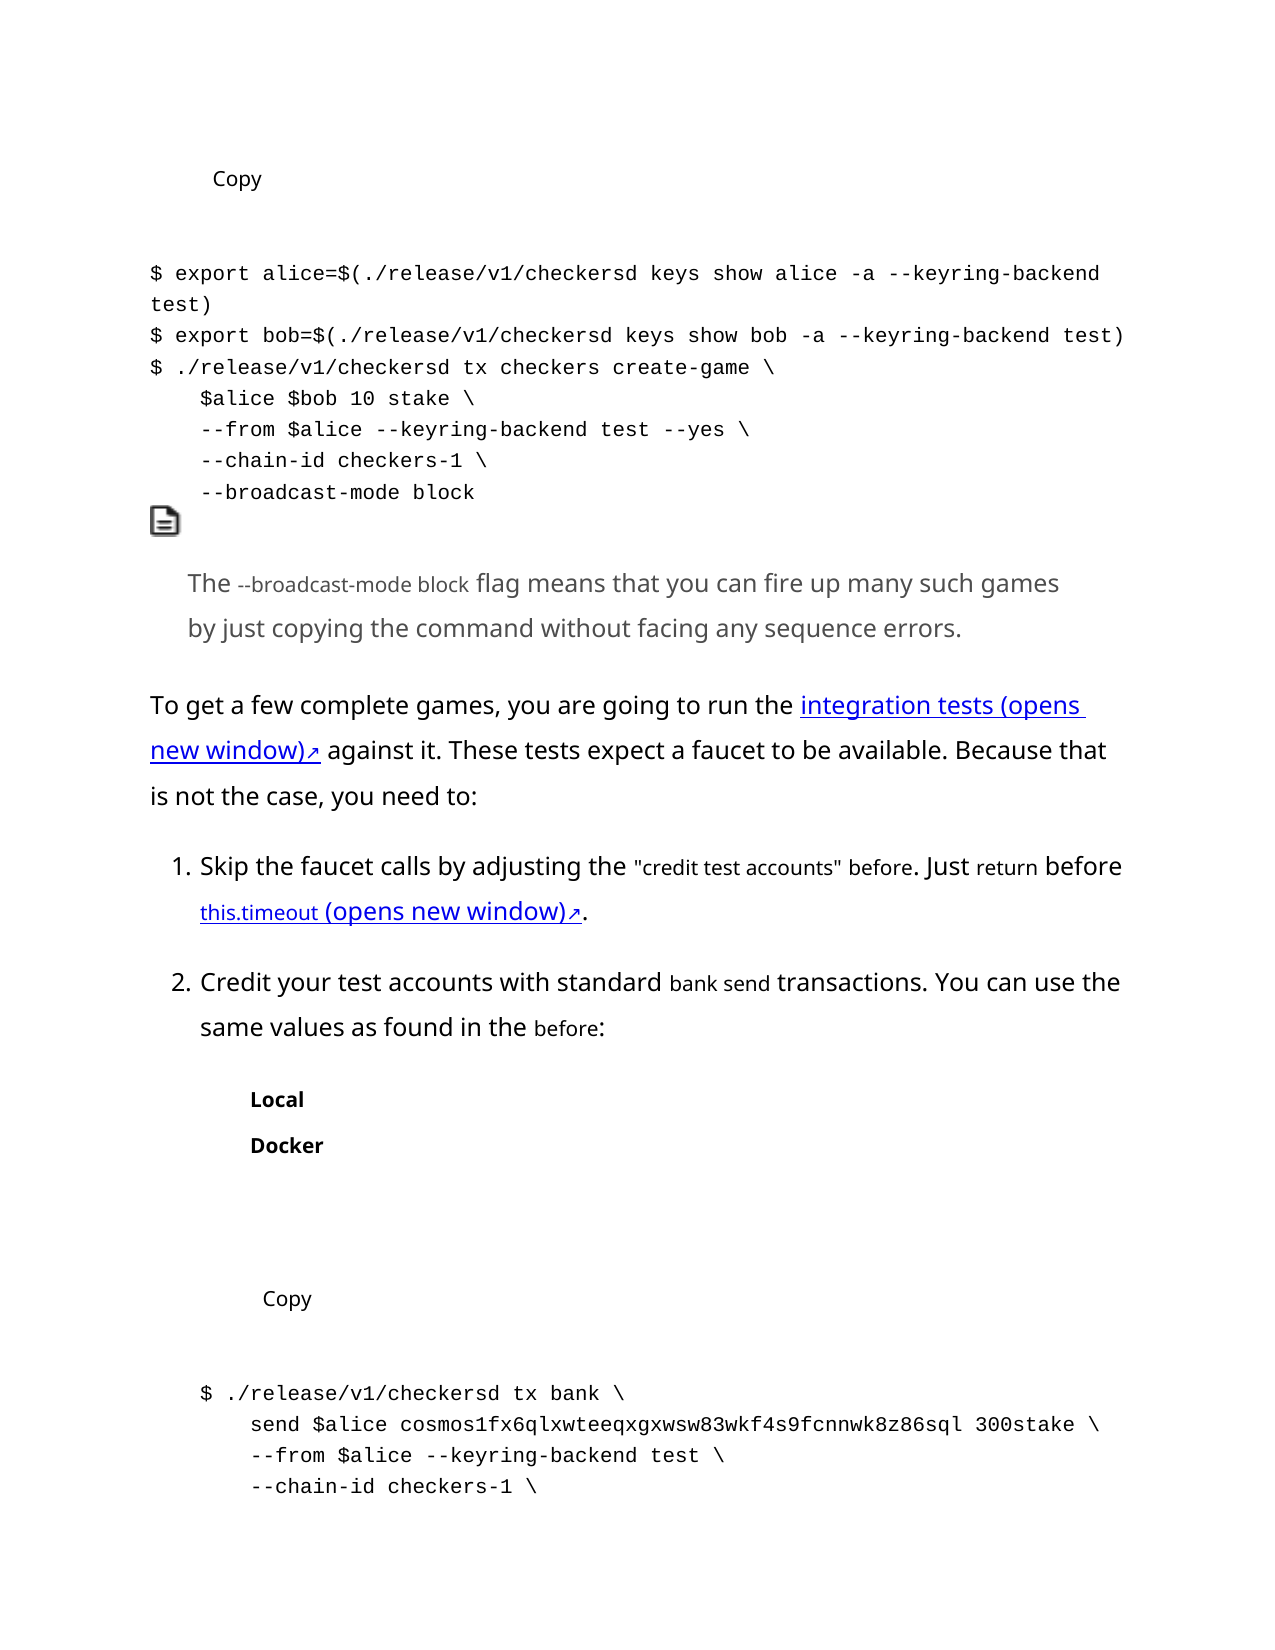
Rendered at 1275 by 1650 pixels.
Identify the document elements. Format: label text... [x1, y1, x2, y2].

text send $alice cosmos1fx6qlxwteeqxgxwsw83wkf4s9fcnnwk8z86sql 300stake \ [200, 1406, 1125, 1437]
text $ ./release/v1/checkersd tx checkers create-game \ [150, 349, 1125, 380]
text --broadcast-mode block [150, 474, 1125, 505]
text $alice $bob 10 stake \ [150, 380, 1125, 412]
text --chain-id checkers-1 \ [200, 1469, 1125, 1500]
text $ export alice=$(./release/v1/checkersd keys show alice -a --keyring-backend test) [150, 255, 1125, 318]
text $ ./release/v1/checkersd tx bank \ [200, 1375, 1125, 1406]
text To get a few complete games, you are going to run the integration tests (opens new window)↗ against it. These tests expect a faucet to be available. Because that is not the case, you need to: [150, 676, 1125, 812]
list Skip the faucet calls by adjusting the "credit test accounts" before. Just return before this.timeout (opens new window)↗. [171, 837, 1125, 928]
list Credit your test accounts with standard bank send transactions. You can use the same values as found in the before: [171, 953, 1125, 1044]
text The --broadcast-mode block flag means that you can fire up many such games by just copying the command without facing any sequence errors. [187, 554, 1087, 645]
text Docker [250, 1114, 1125, 1159]
text Local [250, 1069, 1125, 1114]
text --from $alice --keyring-backend test --yes \ [150, 412, 1125, 443]
text Copy [244, 1254, 1094, 1325]
text --from $alice --keyring-backend test \ [200, 1437, 1125, 1469]
text $ export bob=$(./release/v1/checkersd keys show bob -a --keyring-backend test) [150, 318, 1125, 349]
text --chain-id checkers-1 \ [150, 443, 1125, 474]
text Copy [194, 150, 1094, 205]
